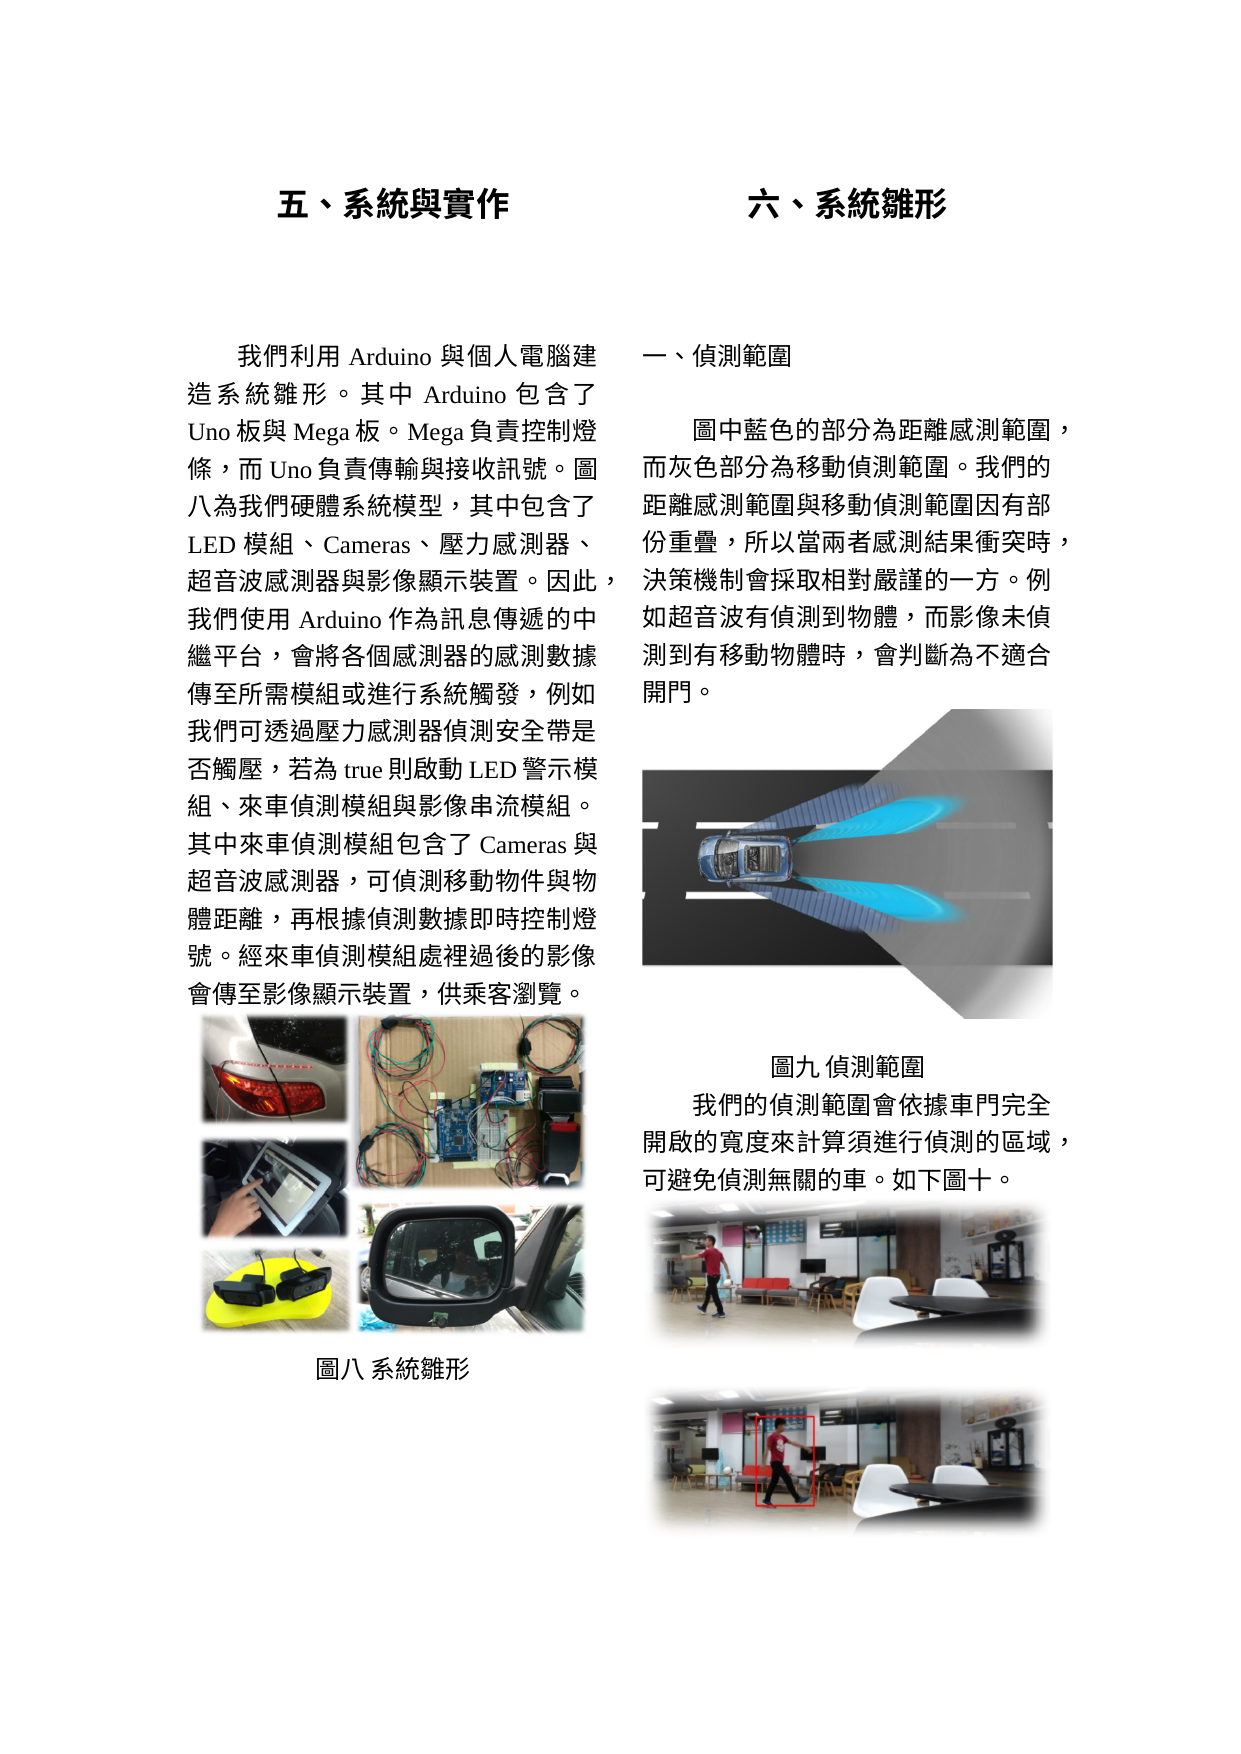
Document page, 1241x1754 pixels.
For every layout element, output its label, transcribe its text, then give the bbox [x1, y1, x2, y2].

text 一、偵測範圍 [642, 336, 1053, 373]
text 我們的偵測範圍會依據車門完全開啟的寬度來計算須進行偵測的區域，可避免偵測無關的車。如下圖十。 [642, 1085, 1053, 1197]
text 我們利用Arduino 與個人電腦建造系統雛形。其中Arduino包含了Uno板與Mega板。Mega負責控制燈條，而Uno負責傳輸與接收訊號。圖八為我們硬體系統模型，其中包含了LED模組、Cameras、壓力感測器、超音波感測器與影像顯示裝置。因此，我們使用Arduino作為訊息傳遞的中繼平台，會將各個感測器的感測數據傳至所需模組或進行系統觸發，例如我們可透過壓力感測器偵測安全帶是否觸壓，若為true則啟動LED警示模組、來車偵測模組與影像串流模組。其中來車偵測模組包含了Cameras與超音波感測器，可偵測移動物件與物體距離，再根據偵測數據即時控制燈號。經來車偵測模組處裡過後的影像會傳至影像顯示裝置，供乘客瀏覽。 [187, 336, 598, 1011]
text 圖中藍色的部分為距離感測範圍，而灰色部分為移動偵測範圍。我們的距離感測範圍與移動偵測範圍因有部份重疊，所以當兩者感測結果衝突時，決策機制會採取相對嚴謹的一方。例如超音波有偵測到物體，而影像未偵測到有移動物體時，會判斷為不適合開門。 [642, 410, 1053, 709]
text 圖八 系統雛形 [187, 1348, 598, 1386]
picture [671, 1413, 1024, 1510]
subtitle 六、系統雛形 [642, 164, 1053, 239]
picture [671, 1226, 1024, 1322]
picture [642, 709, 1053, 1019]
text 圖九 偵測範圍 [642, 1047, 1053, 1085]
picture [196, 1011, 589, 1337]
subtitle 五、系統與實作 [187, 164, 598, 239]
